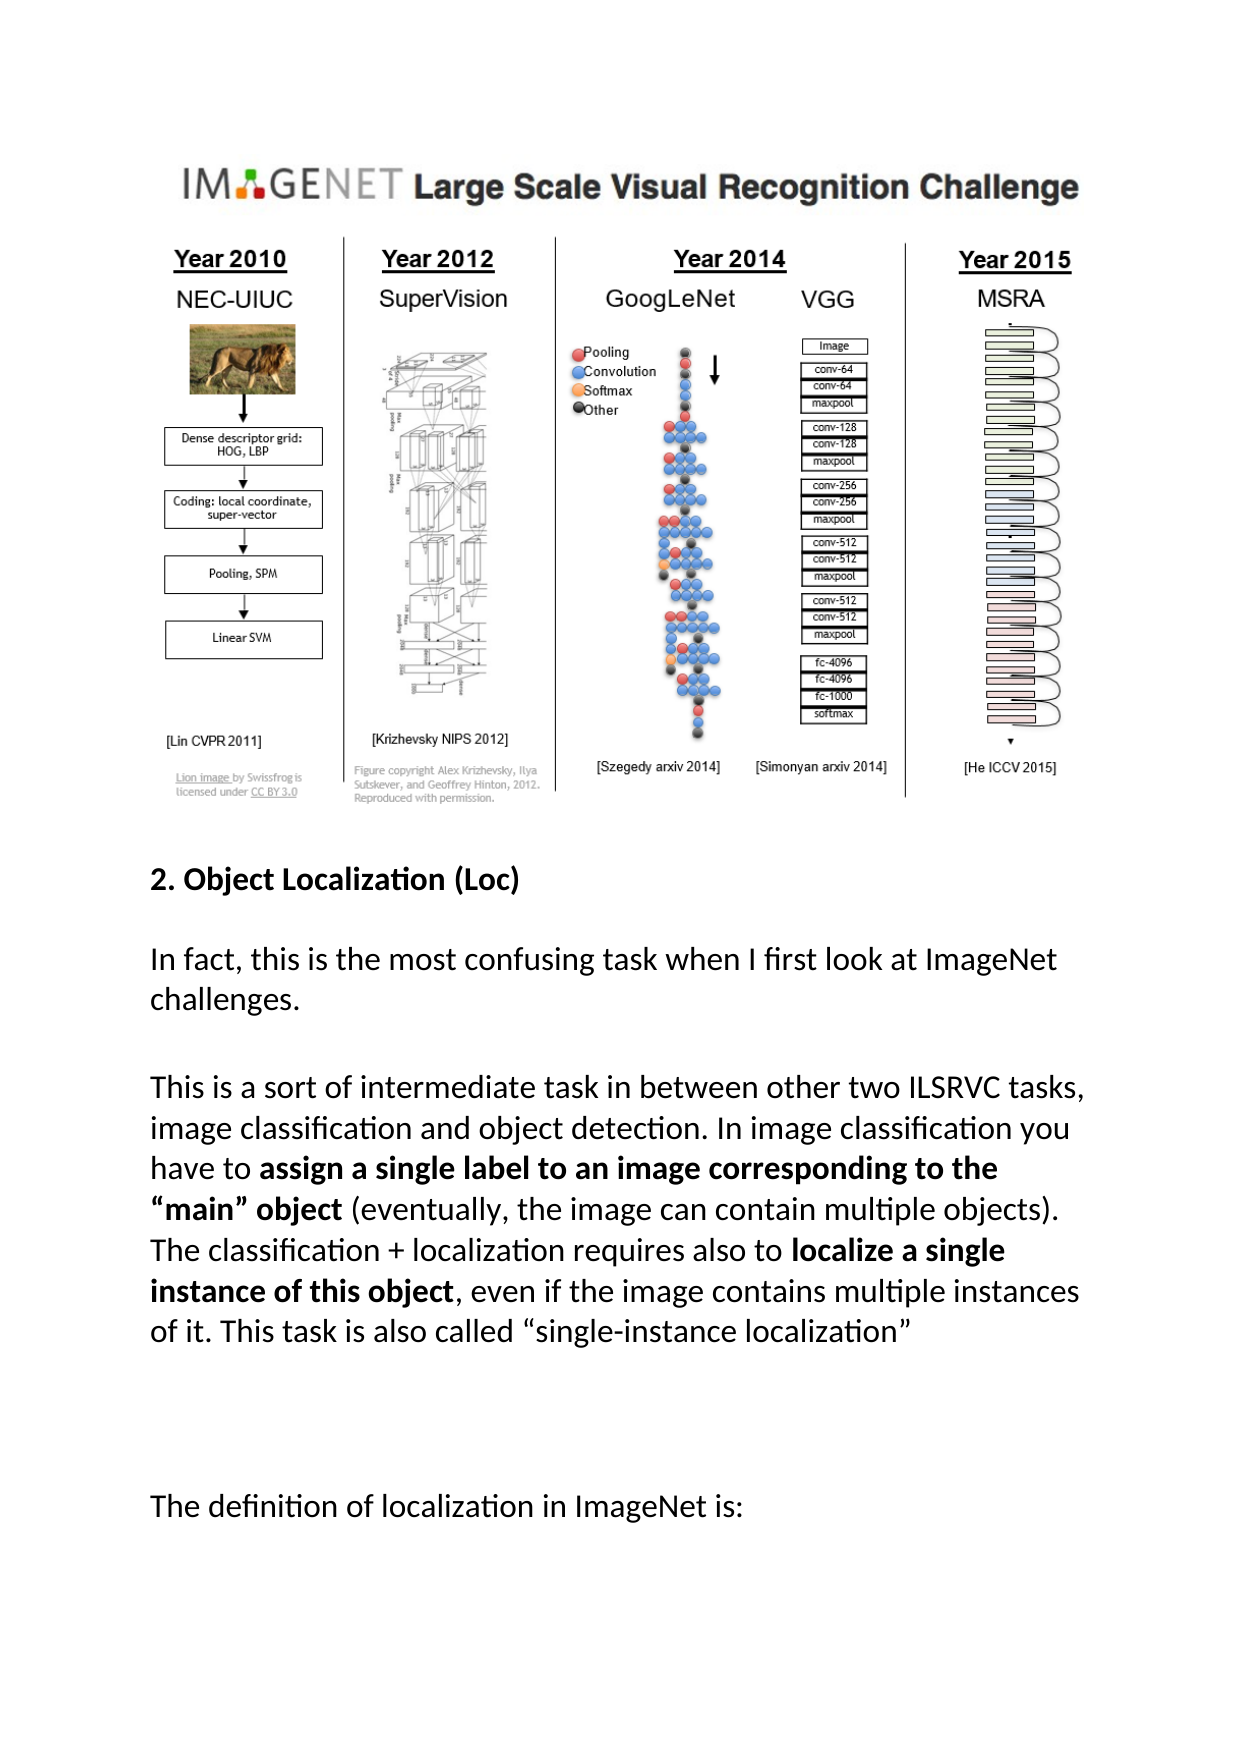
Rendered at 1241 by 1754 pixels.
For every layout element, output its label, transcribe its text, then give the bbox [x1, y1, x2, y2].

text In fact, this is the most confusing task when I first look at ImageNet challenges. [150, 938, 1090, 1019]
picture [150, 150, 1090, 811]
text This is a sort of intermediate task in between other two ILSRVC tasks, image classification and object detection. In image classification you have to assign a single label to an image corresponding to the “main” object (eventually, the image can contain multiple objects). The classification + localization requires also to localize a single instance of this object, even if the image contains multiple instances of it. This task is also called “single-instance localization” [150, 1066, 1090, 1351]
text 2. Object Localization (Loc) [150, 858, 1090, 898]
text The definition of localization in ImageNet is: [150, 1486, 1090, 1526]
